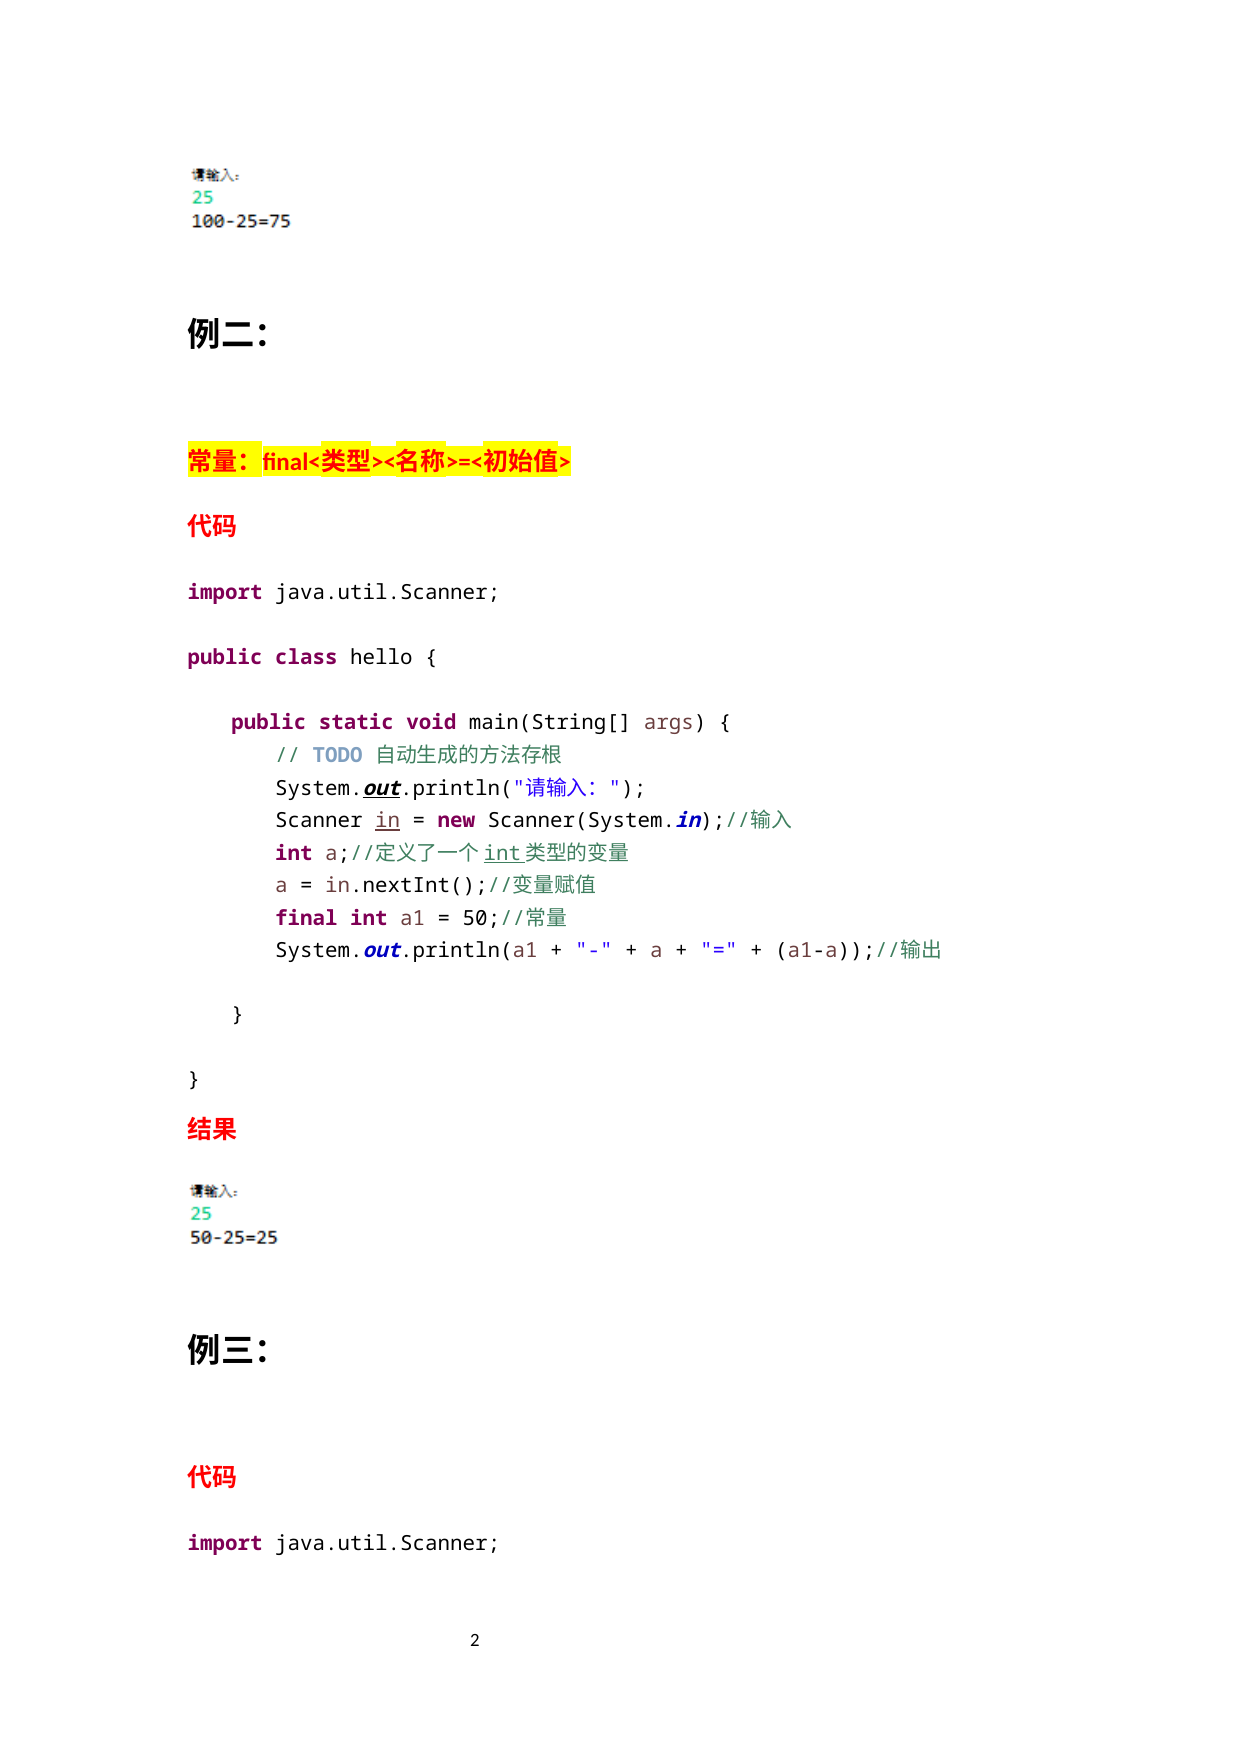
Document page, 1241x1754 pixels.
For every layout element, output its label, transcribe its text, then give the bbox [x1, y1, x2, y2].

text 常量：final<类型><名称>=<初始值> [187, 427, 1053, 492]
text import java.util.Scanner; [187, 575, 1053, 607]
text public class hello { [187, 640, 1053, 672]
picture [187, 1177, 283, 1252]
text public static void main(String[] args) { [187, 705, 1053, 737]
text 代码 [187, 1443, 1053, 1508]
subtitle 例二： [187, 300, 1053, 365]
text 代码 [187, 492, 1053, 557]
text int a;//定义了一个int类型的变量 [187, 835, 1053, 867]
text } [187, 1062, 1053, 1095]
text // TODO 自动生成的方法存根 [187, 737, 1053, 770]
picture [187, 162, 296, 234]
text 结果 [187, 1095, 1053, 1160]
text import java.util.Scanner; [187, 1526, 1053, 1558]
text System.out.println(a1 + "-" + a + "=" + (a1-a));//输出 [187, 932, 1053, 965]
text Scanner in = new Scanner(System.in);//输入 [187, 802, 1053, 835]
text System.out.println("请输入："); [187, 770, 1053, 802]
text } [187, 997, 1053, 1030]
text a = in.nextInt();//变量赋值 [187, 867, 1053, 900]
subtitle 例三： [187, 1316, 1053, 1381]
text final int a1 = 50;//常量 [187, 900, 1053, 932]
